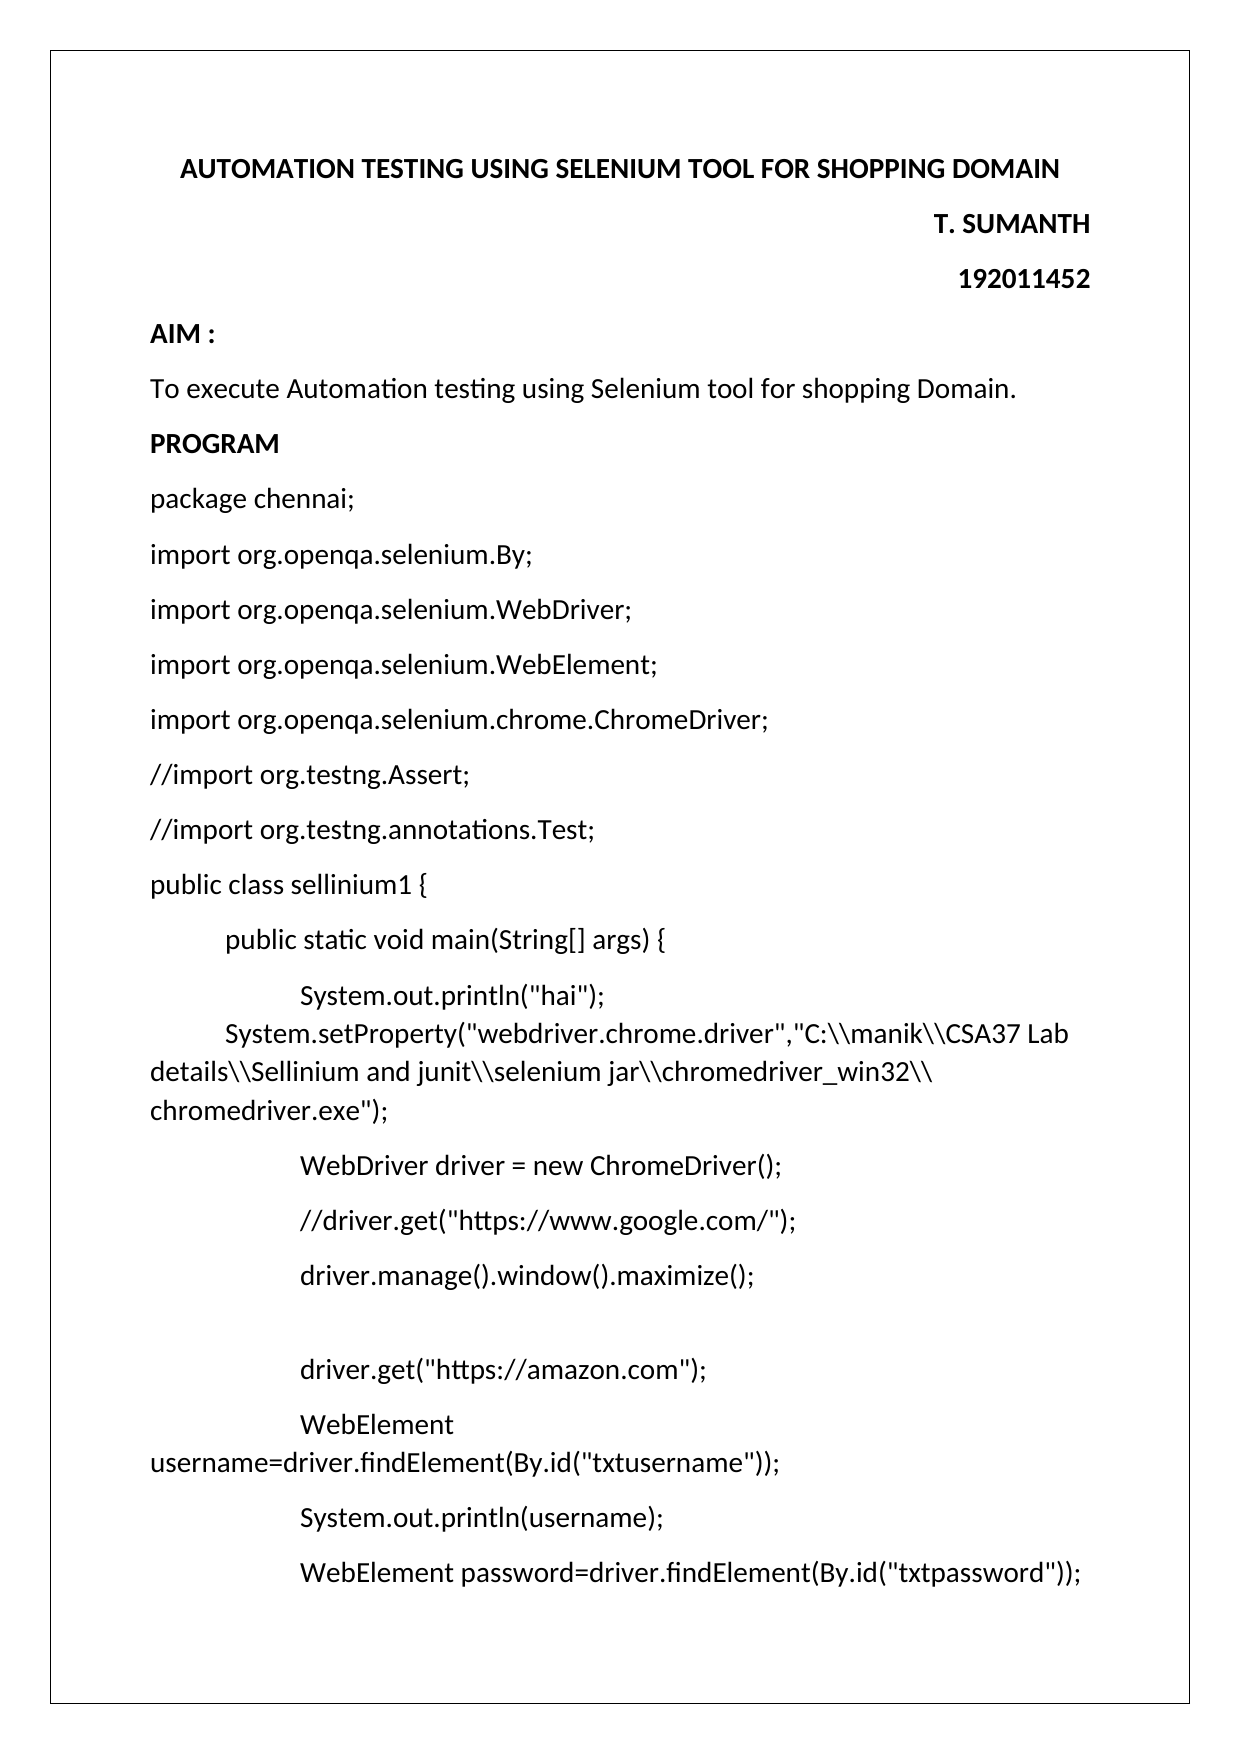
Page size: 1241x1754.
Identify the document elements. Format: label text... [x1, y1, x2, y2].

text System.out.println(username); [150, 1499, 1090, 1535]
text import org.openqa.selenium.chrome.ChromeDriver; [150, 701, 1090, 737]
text WebElement password=driver.findElement(By.id("txtpassword")); [150, 1554, 1090, 1590]
text public static void main(String[] args) { [150, 921, 1090, 957]
text //driver.get("https://www.google.com/"); [150, 1202, 1090, 1238]
text 192011452 [150, 260, 1090, 296]
text WebElement username=driver.findElement(By.id("txtusername")); [150, 1406, 1090, 1480]
text driver.get("https://amazon.com"); [150, 1351, 1090, 1386]
text AIM : [150, 315, 1090, 351]
text //import org.testng.annotations.Test; [150, 811, 1090, 847]
text System.out.println("hai"); System.setProperty("webdriver.chrome.driver","C:\\manik\\CSA37 Lab details\\Sellinium and junit\\selenium jar\\chromedriver_win32\\chromedriver.exe"); [150, 977, 1090, 1127]
text import org.openqa.selenium.WebDriver; [150, 591, 1090, 626]
text //import org.testng.Assert; [150, 756, 1090, 792]
text import org.openqa.selenium.WebElement; [150, 646, 1090, 682]
text import org.openqa.selenium.By; [150, 536, 1090, 571]
text T. SUMANTH [150, 205, 1090, 241]
text driver.manage().window().maximize(); [150, 1257, 1090, 1331]
text AUTOMATION TESTING USING SELENIUM TOOL FOR SHOPPING DOMAIN [150, 150, 1090, 186]
text package chennai; [150, 481, 1090, 516]
text To execute Automation testing using Selenium tool for shopping Domain. [150, 370, 1090, 406]
text public class sellinium1 { [150, 866, 1090, 902]
text PROGRAM [150, 426, 1090, 461]
text WebDriver driver = new ChromeDriver(); [150, 1147, 1090, 1183]
